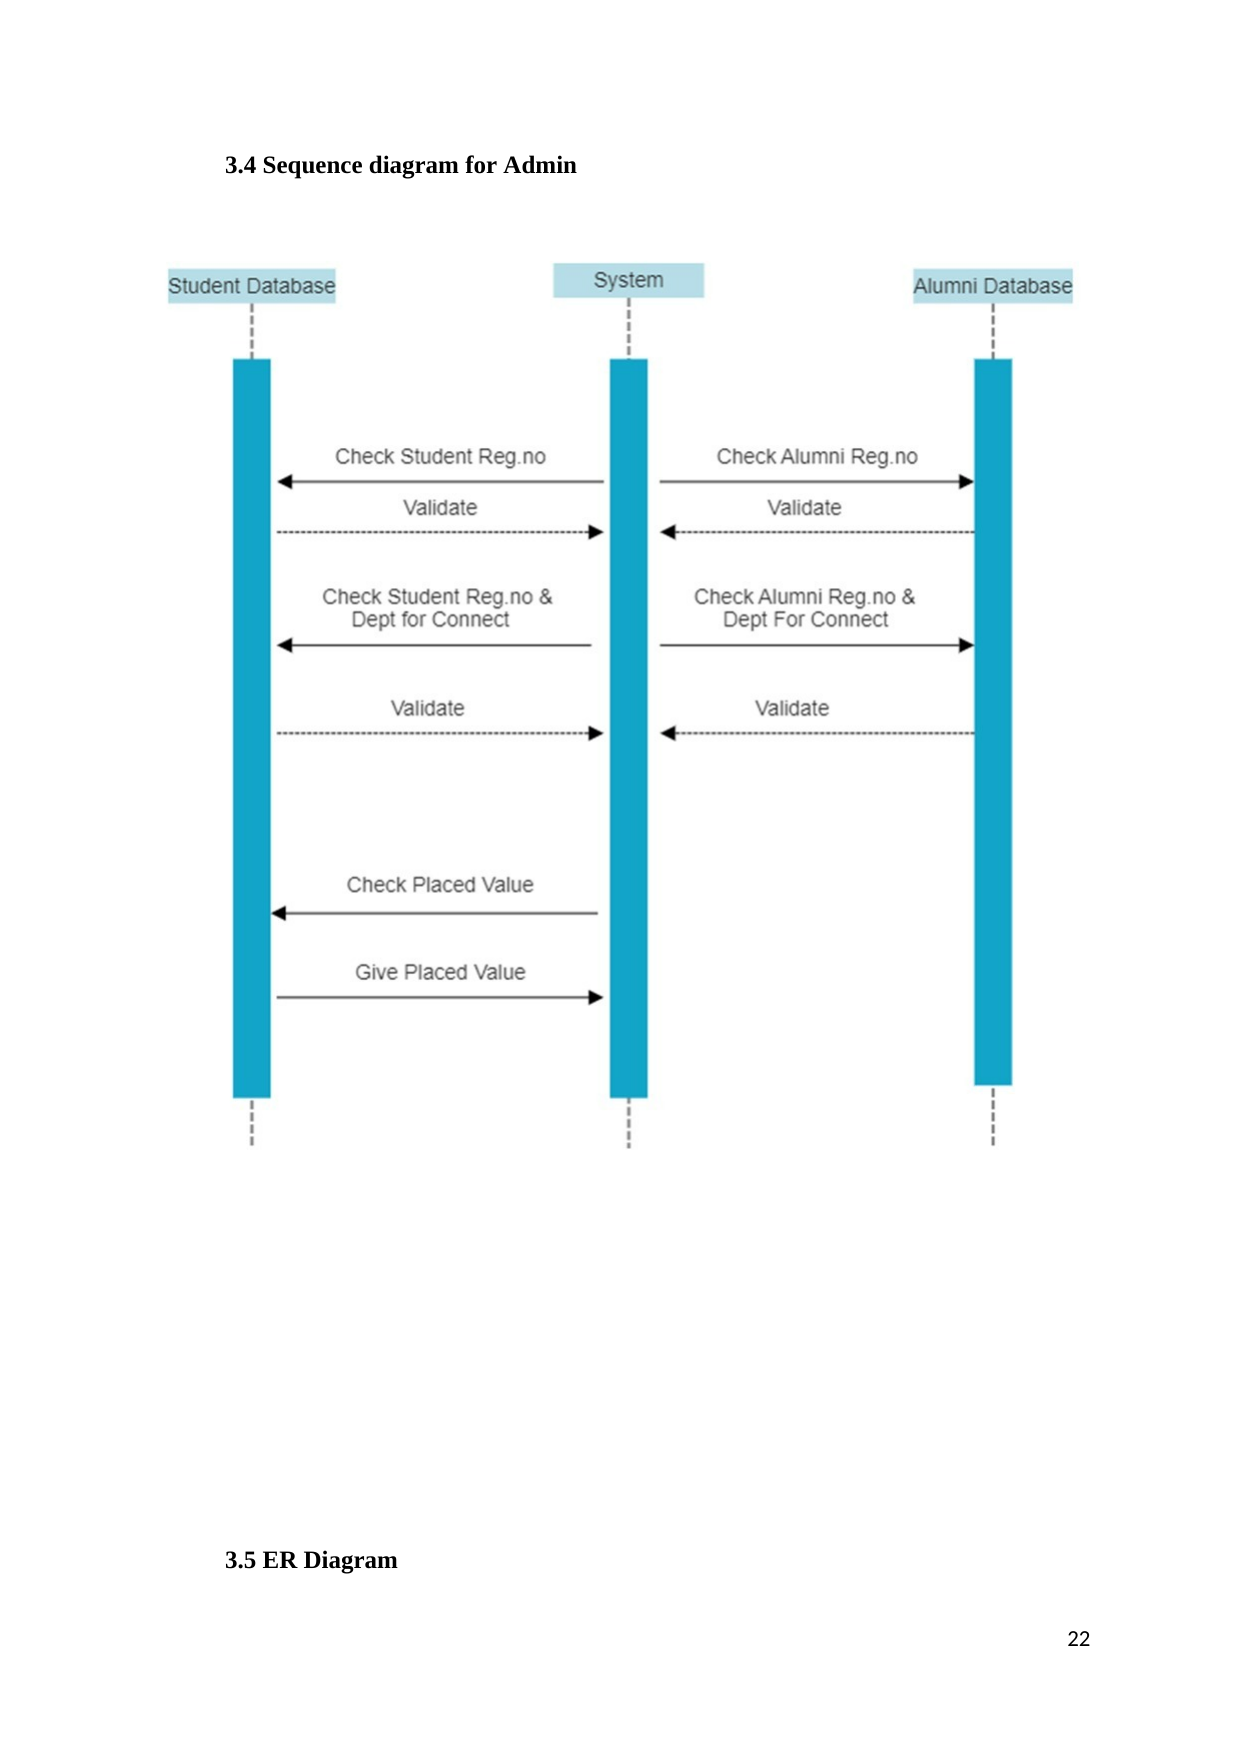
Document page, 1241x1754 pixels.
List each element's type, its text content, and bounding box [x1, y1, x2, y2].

picture [150, 245, 1091, 1168]
list Sequence diagram for Admin [225, 150, 1090, 179]
list ER Diagram [225, 1546, 1090, 1574]
